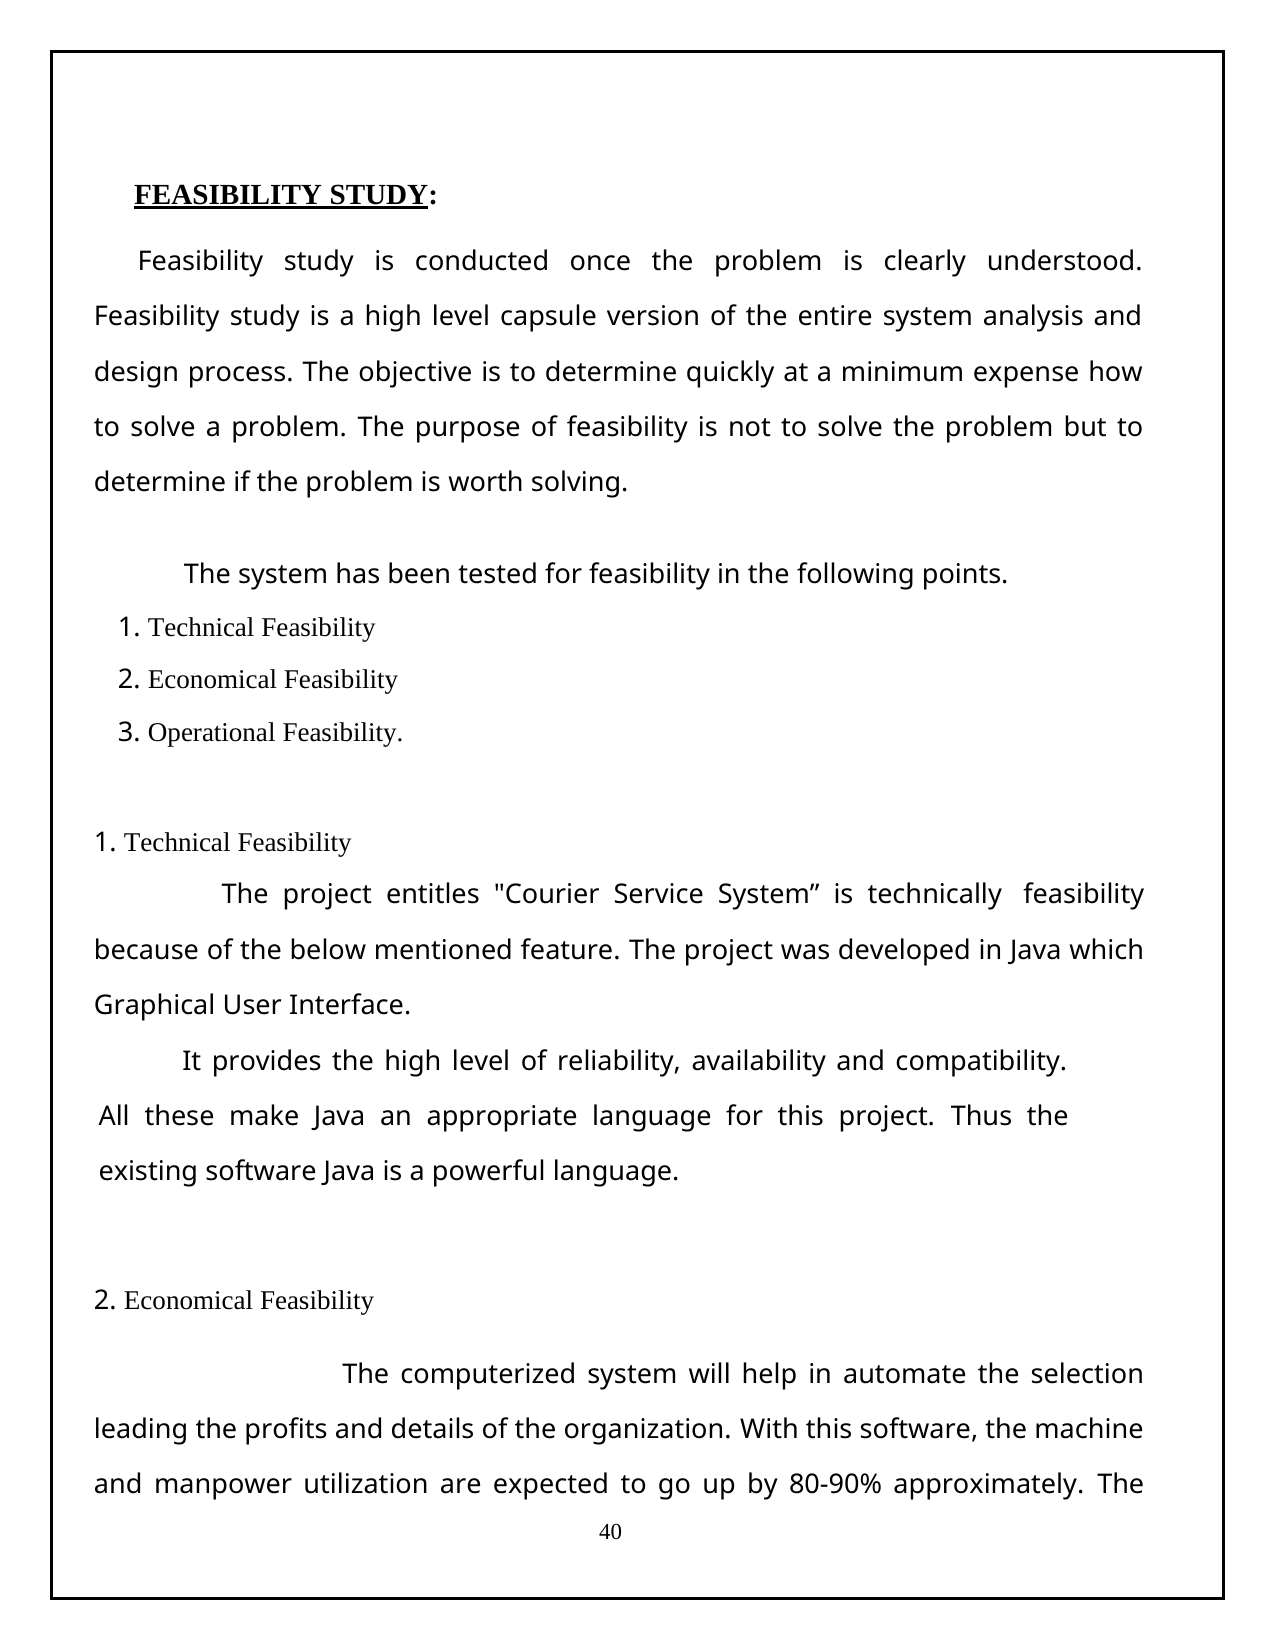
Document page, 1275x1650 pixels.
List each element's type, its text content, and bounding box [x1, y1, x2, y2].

list Technical Feasibility [118, 607, 1158, 644]
list Technical Feasibility [94, 822, 1158, 859]
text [94, 1354, 1144, 1502]
text The project entitles "Courier Service System” is technically feasibility because of the below mentioned feature. The project was developed in Java which Graphical User Interface. [94, 875, 1144, 1022]
subtitle FEASIBILITY STUDY: [134, 177, 1158, 210]
list Economical Feasibility [94, 1280, 1158, 1317]
text It provides the high level of reliability, availability and compatibility. All these make Java an appropriate language for this project. Thus the existing software Java is a powerful language. [98, 1041, 1068, 1189]
list Operational Feasibility. [118, 712, 1158, 749]
text The system has been tested for feasibility in the following points. [184, 555, 1158, 592]
list Economical Feasibility [118, 660, 1158, 697]
text Feasibility study is conducted once the problem is clearly understood. Feasibility study is a high level capsule version of the entire system analysis and design process. The objective is to determine quickly at a minimum expense how to solve a problem. The purpose of feasibility is not to solve the problem but to determine if the problem is worth solving. [94, 241, 1144, 499]
